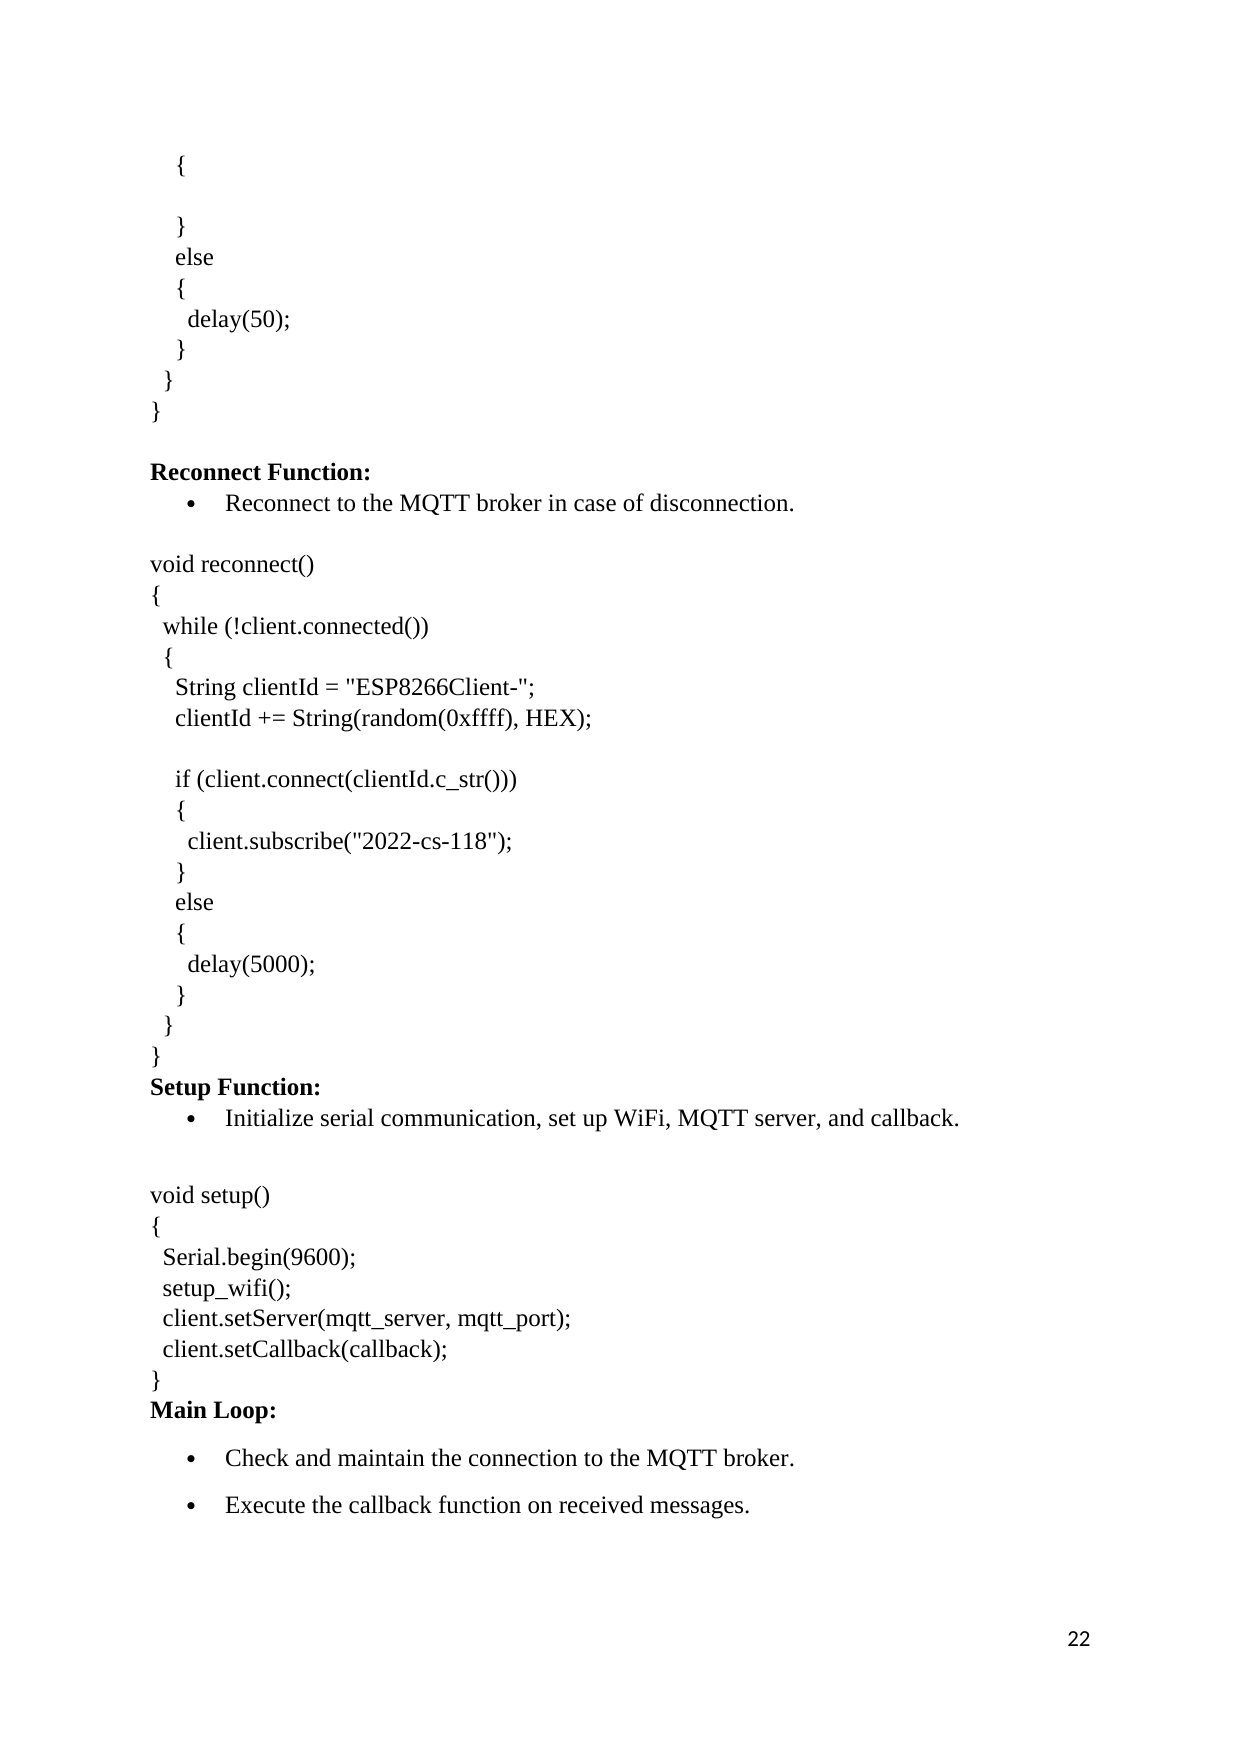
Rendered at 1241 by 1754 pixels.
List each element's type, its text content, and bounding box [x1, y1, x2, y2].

text Setup Function: [150, 1072, 1090, 1101]
list Check and maintain the connection to the MQTT broker. [187, 1443, 1090, 1471]
text setup_wifi(); [150, 1273, 1090, 1301]
text String clientId = "ESP8266Client-"; [150, 672, 1090, 701]
text Serial.begin(9600); [150, 1242, 1090, 1271]
text { [150, 150, 1090, 179]
text if (client.connect(clientId.c_str())) [150, 764, 1090, 793]
text Main Loop: [150, 1396, 1090, 1424]
text { [150, 1211, 1090, 1240]
list Reconnect to the MQTT broker in case of disconnection. [187, 488, 1090, 517]
text void setup() [150, 1180, 1090, 1209]
text { [150, 795, 1090, 824]
text { [150, 642, 1090, 670]
text delay(5000); [150, 949, 1090, 978]
text else [150, 887, 1090, 916]
text Reconnect Function: [150, 457, 1090, 486]
text } [150, 857, 1090, 886]
list Execute the callback function on received messages. [187, 1490, 1090, 1518]
text { [150, 273, 1090, 302]
text else [150, 242, 1090, 271]
text while (!client.connected()) [150, 611, 1090, 640]
text } [150, 980, 1090, 1008]
text client.setServer(mqtt_server, mqtt_port); [150, 1303, 1090, 1332]
text void reconnect() [150, 549, 1090, 578]
text } [150, 396, 1090, 424]
text { [150, 580, 1090, 609]
text { [150, 918, 1090, 947]
text } [150, 334, 1090, 363]
text client.subscribe("2022-cs-118"); [150, 826, 1090, 855]
text client.setCallback(callback); [150, 1334, 1090, 1363]
text } [150, 365, 1090, 394]
text } [150, 211, 1090, 240]
text delay(50); [150, 304, 1090, 332]
text } [150, 1365, 1090, 1393]
list Initialize serial communication, set up WiFi, MQTT server, and callback. [187, 1103, 1090, 1131]
text clientId += String(random(0xffff), HEX); [150, 703, 1090, 732]
text } [150, 1041, 1090, 1070]
text } [150, 1010, 1090, 1039]
